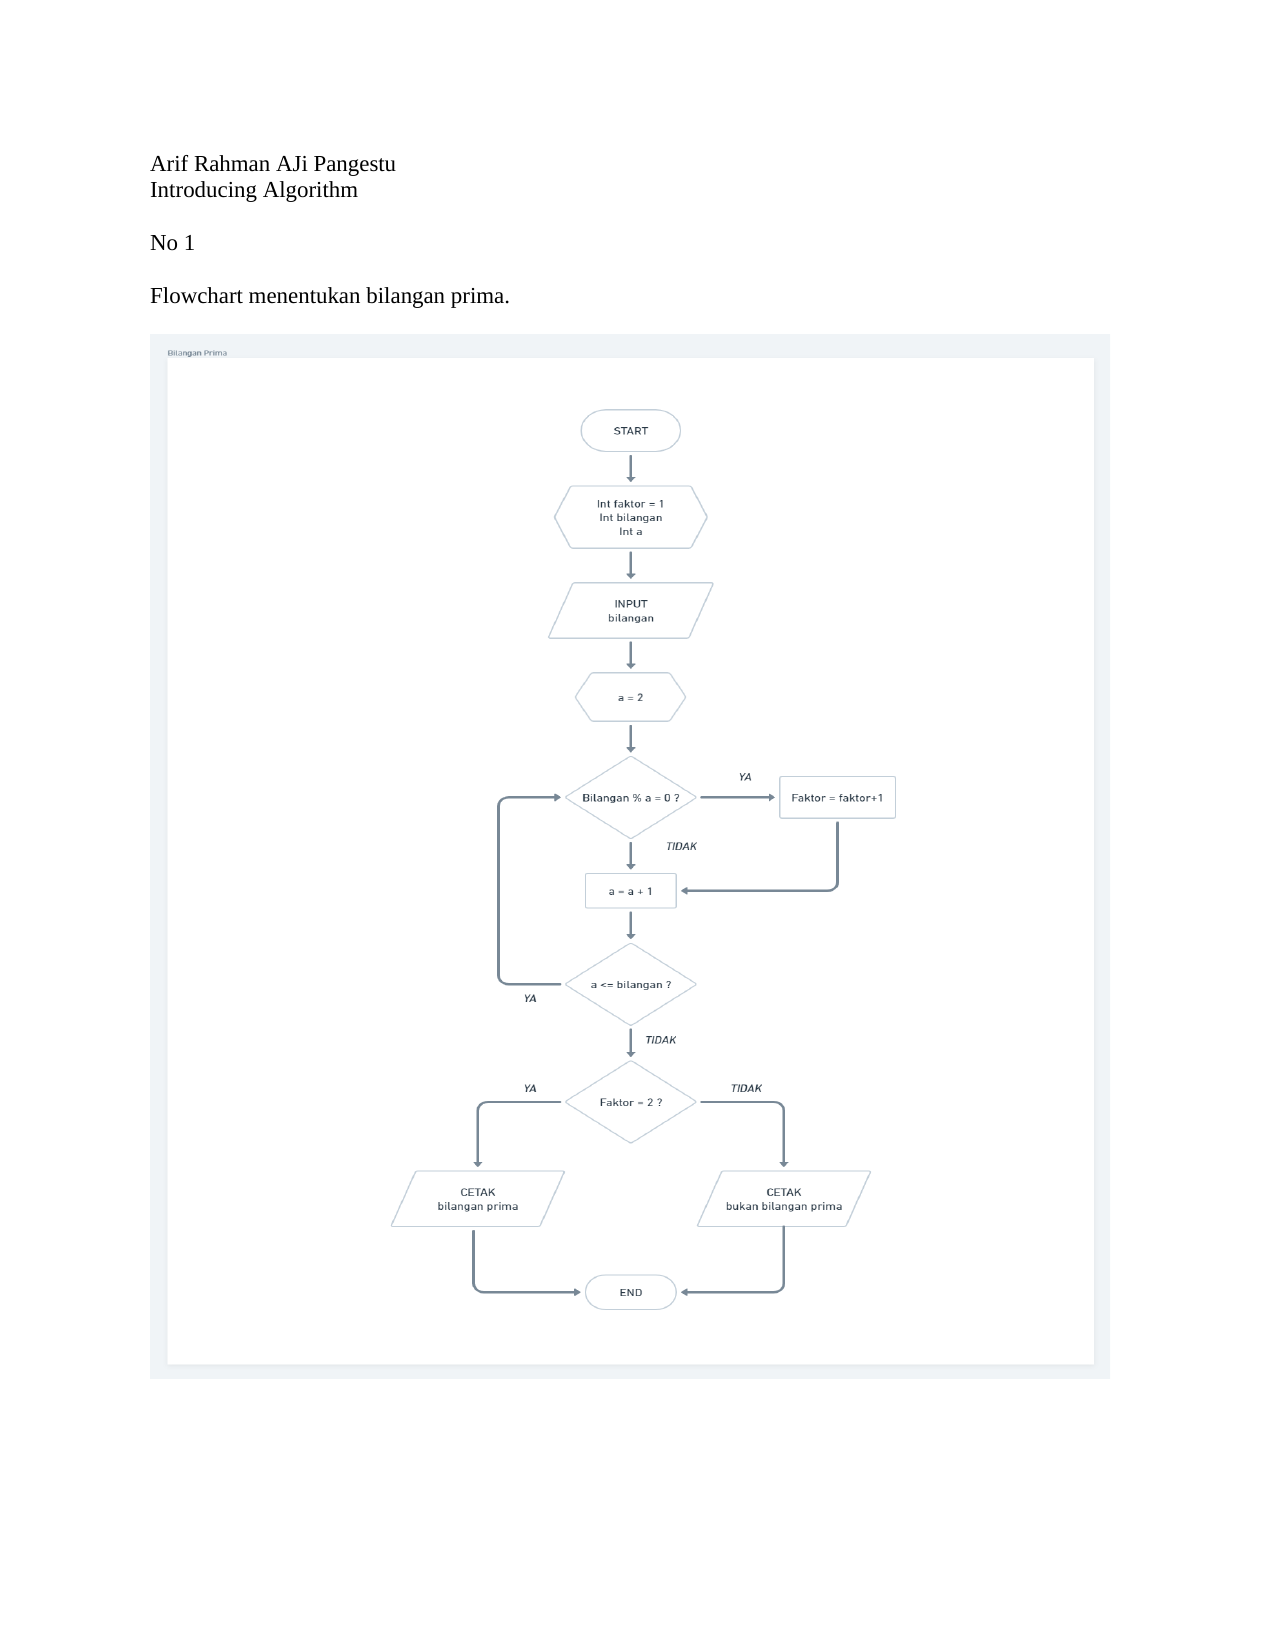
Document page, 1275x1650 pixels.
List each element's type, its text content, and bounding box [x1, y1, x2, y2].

picture [150, 334, 1111, 1379]
text Flowchart menentukan bilangan prima. [150, 282, 1125, 308]
text Introducing Algorithm [150, 176, 1125, 203]
text Arif Rahman AJi Pangestu [150, 150, 1125, 176]
text No 1 [150, 229, 1125, 255]
